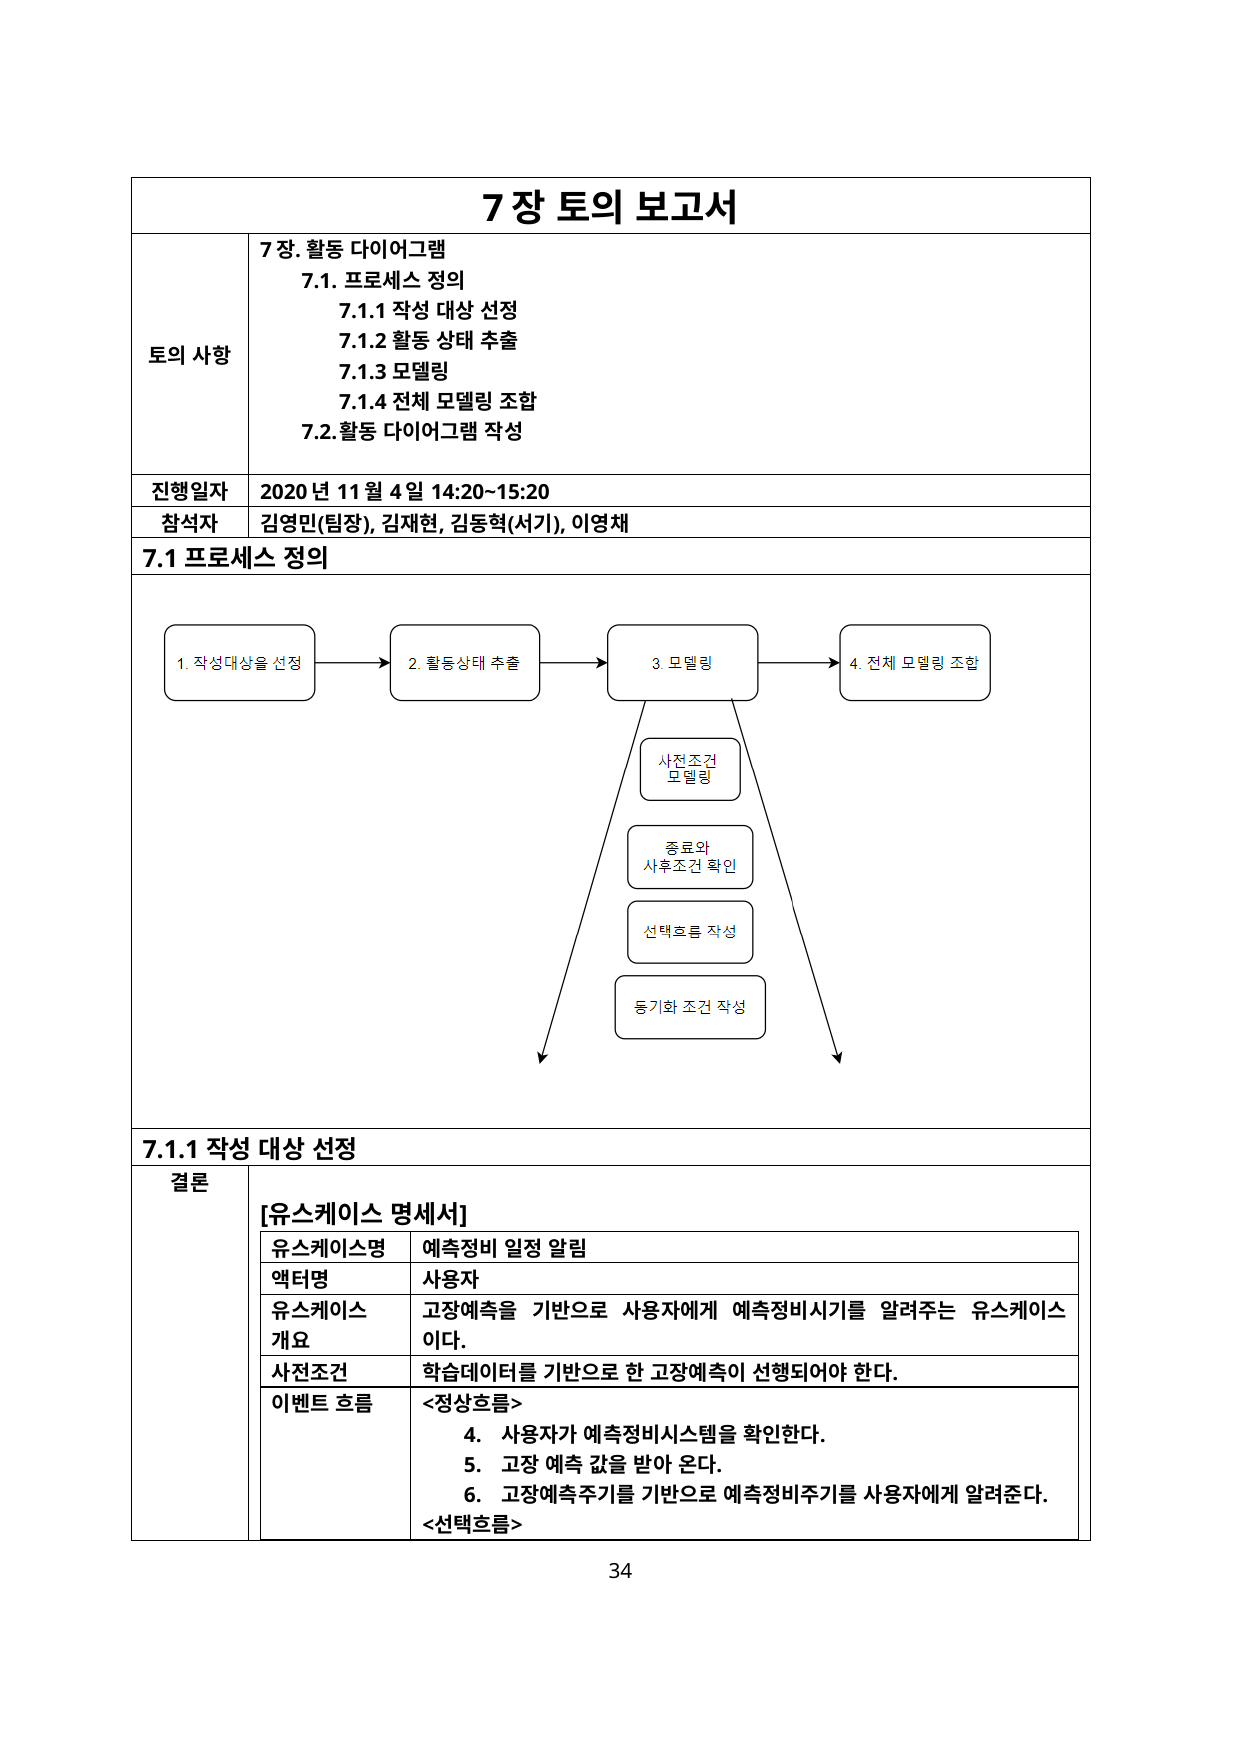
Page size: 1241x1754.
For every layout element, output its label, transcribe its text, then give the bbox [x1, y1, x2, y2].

picture [142, 603, 1053, 1100]
table_cell 7.1.1 작성 대상 선정 [132, 1129, 1090, 1165]
table_cell 7장. 활동 다이어그램 프로세스 정의 7.1.1 작성 대상 선정 7.1.2 활동 상태 추출 7.1.3 모델링 7.1.4 전체 모델링 조합 활동 다이어그램 작성 [249, 234, 1090, 474]
table_cell 7.1 프로세스 정의 [132, 538, 1090, 574]
table_cell 결론 [132, 1166, 248, 1540]
table_cell 김영민(팀장), 김재현, 김동혁(서기), 이영채 [249, 507, 1090, 537]
table_cell 토의 사항 [132, 234, 248, 474]
table_header 7장 토의 보고서 [132, 178, 1090, 233]
table_cell 참석자 [132, 507, 248, 537]
table_cell [유스케이스 명세서] [249, 1166, 1090, 1540]
table_cell 2020년 11월 4일 14:20~15:20 [249, 475, 1090, 506]
table_cell [132, 575, 1090, 1128]
table_cell 진행일자 [132, 475, 248, 506]
